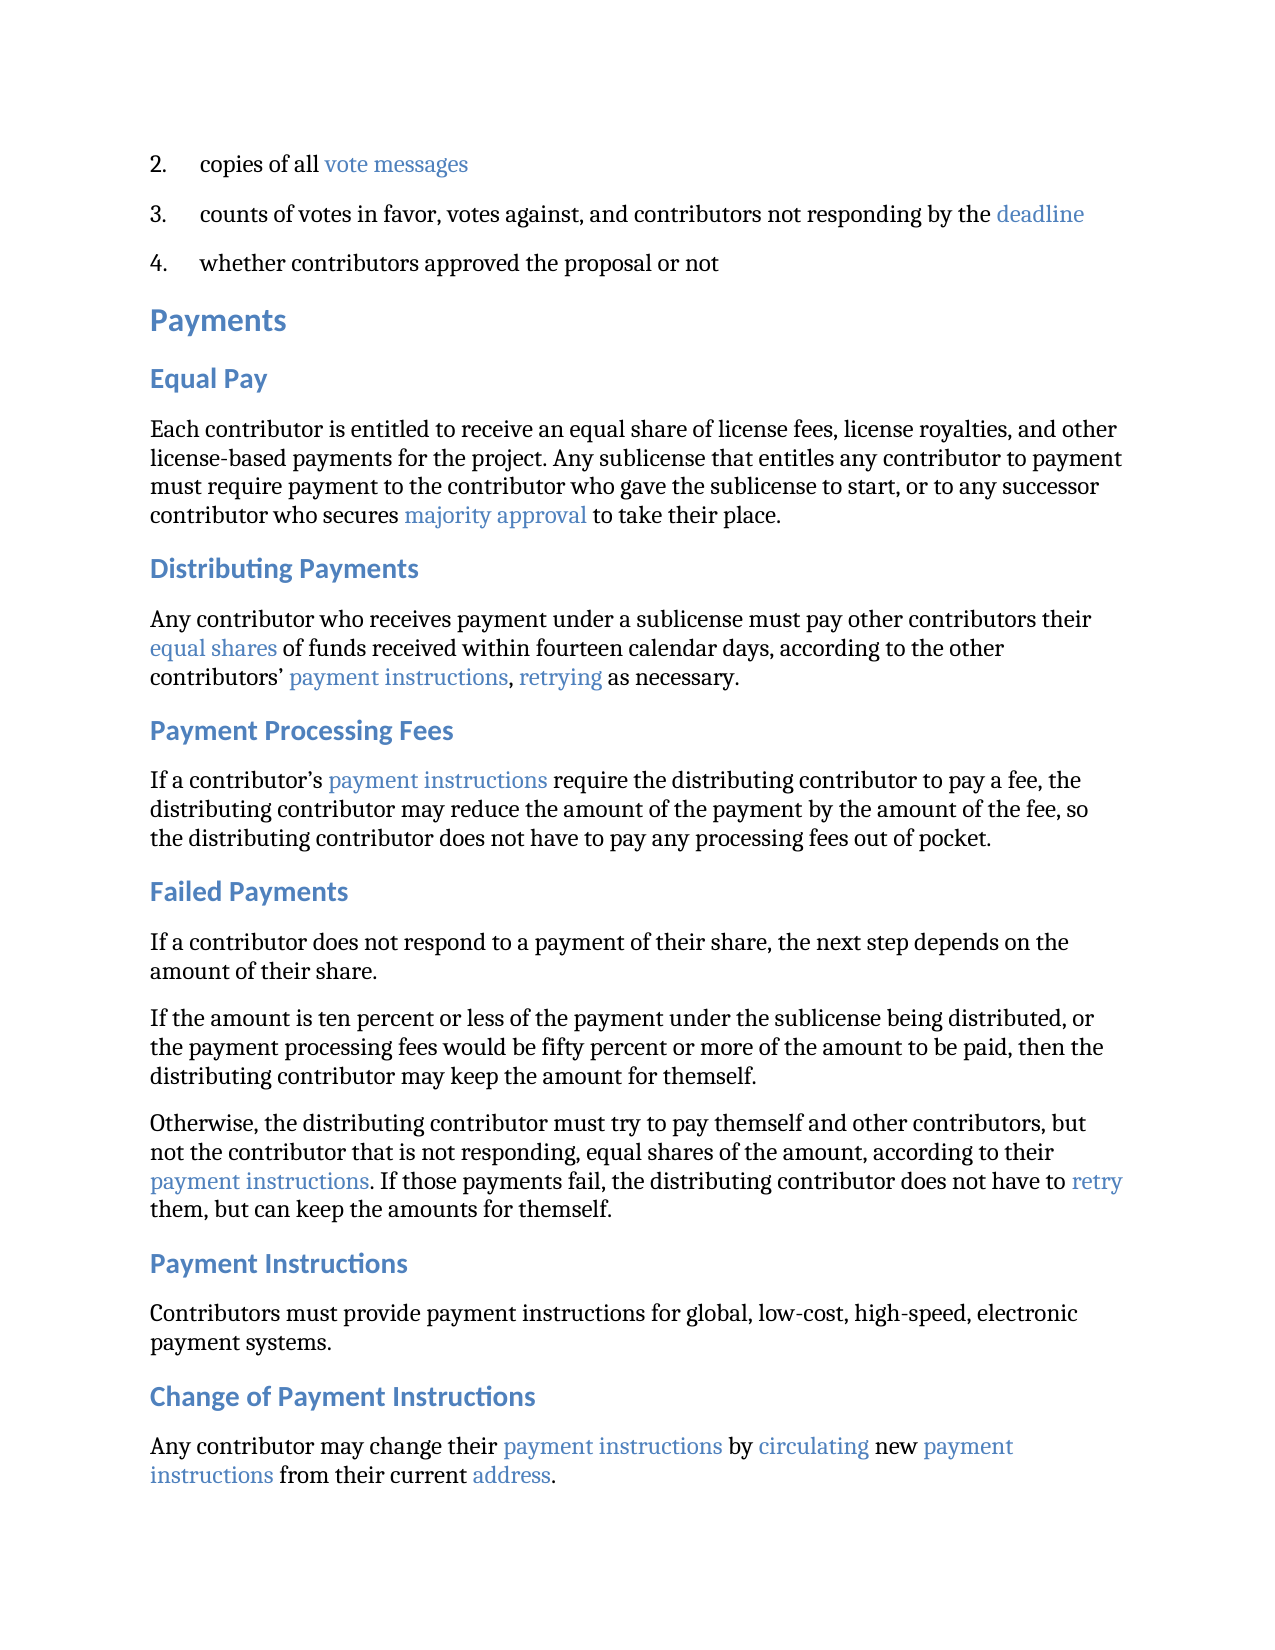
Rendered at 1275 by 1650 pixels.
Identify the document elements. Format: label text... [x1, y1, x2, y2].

list copies of all vote messages [150, 150, 1125, 179]
text Any contributor may change their payment instructions by circulating new payment instructions from their current address. [150, 1432, 1125, 1489]
text If a contributor does not respond to a payment of their share, the next step depends on the amount of their share. [150, 928, 1125, 985]
list counts of votes in favor, votes against, and contributors not responding by the deadline [150, 199, 1125, 228]
subtitle Equal Pay [150, 360, 1125, 396]
text Each contributor is entitled to receive an equal share of license fees, license royalties, and other license-based payments for the project. Any sublicense that entitles any contributor to payment must require payment to the contributor who gave the sublicense to start, or to any successor contributor who secures majority approval to take their place. [150, 415, 1125, 530]
text If the amount is ten percent or less of the payment under the sublicense being distributed, or the payment processing fees would be fifty percent or more of the amount to be paid, then the distributing contributor may keep the amount for themself. [150, 1004, 1125, 1090]
text Contributors must provide payment instructions for global, low-cost, high-speed, electronic payment systems. [150, 1299, 1125, 1357]
subtitle Distributing Payments [150, 551, 1125, 586]
subtitle Payments [150, 299, 1125, 339]
subtitle Payment Processing Fees [150, 712, 1125, 748]
text If a contributor’s payment instructions require the distributing contributor to pay a fee, the distributing contributor may reduce the amount of the payment by the amount of the fee, so the distributing contributor does not have to pay any processing fees out of pocket. [150, 766, 1125, 853]
text Any contributor who receives payment under a sublicense must pay other contributors their equal shares of funds received within fourteen calendar days, according to the other contributors’ payment instructions, retrying as necessary. [150, 605, 1125, 691]
subtitle Change of Payment Instructions [150, 1378, 1125, 1413]
subtitle Payment Instructions [150, 1245, 1125, 1281]
subtitle Failed Payments [150, 873, 1125, 909]
text Otherwise, the distributing contributor must try to pay themself and other contributors, but not the contributor that is not responding, equal shares of the amount, according to their payment instructions. If those payments fail, the distributing contributor does not have to retry them, but can keep the amounts for themself. [150, 1109, 1125, 1224]
list whether contributors approved the proposal or not [150, 249, 1125, 278]
